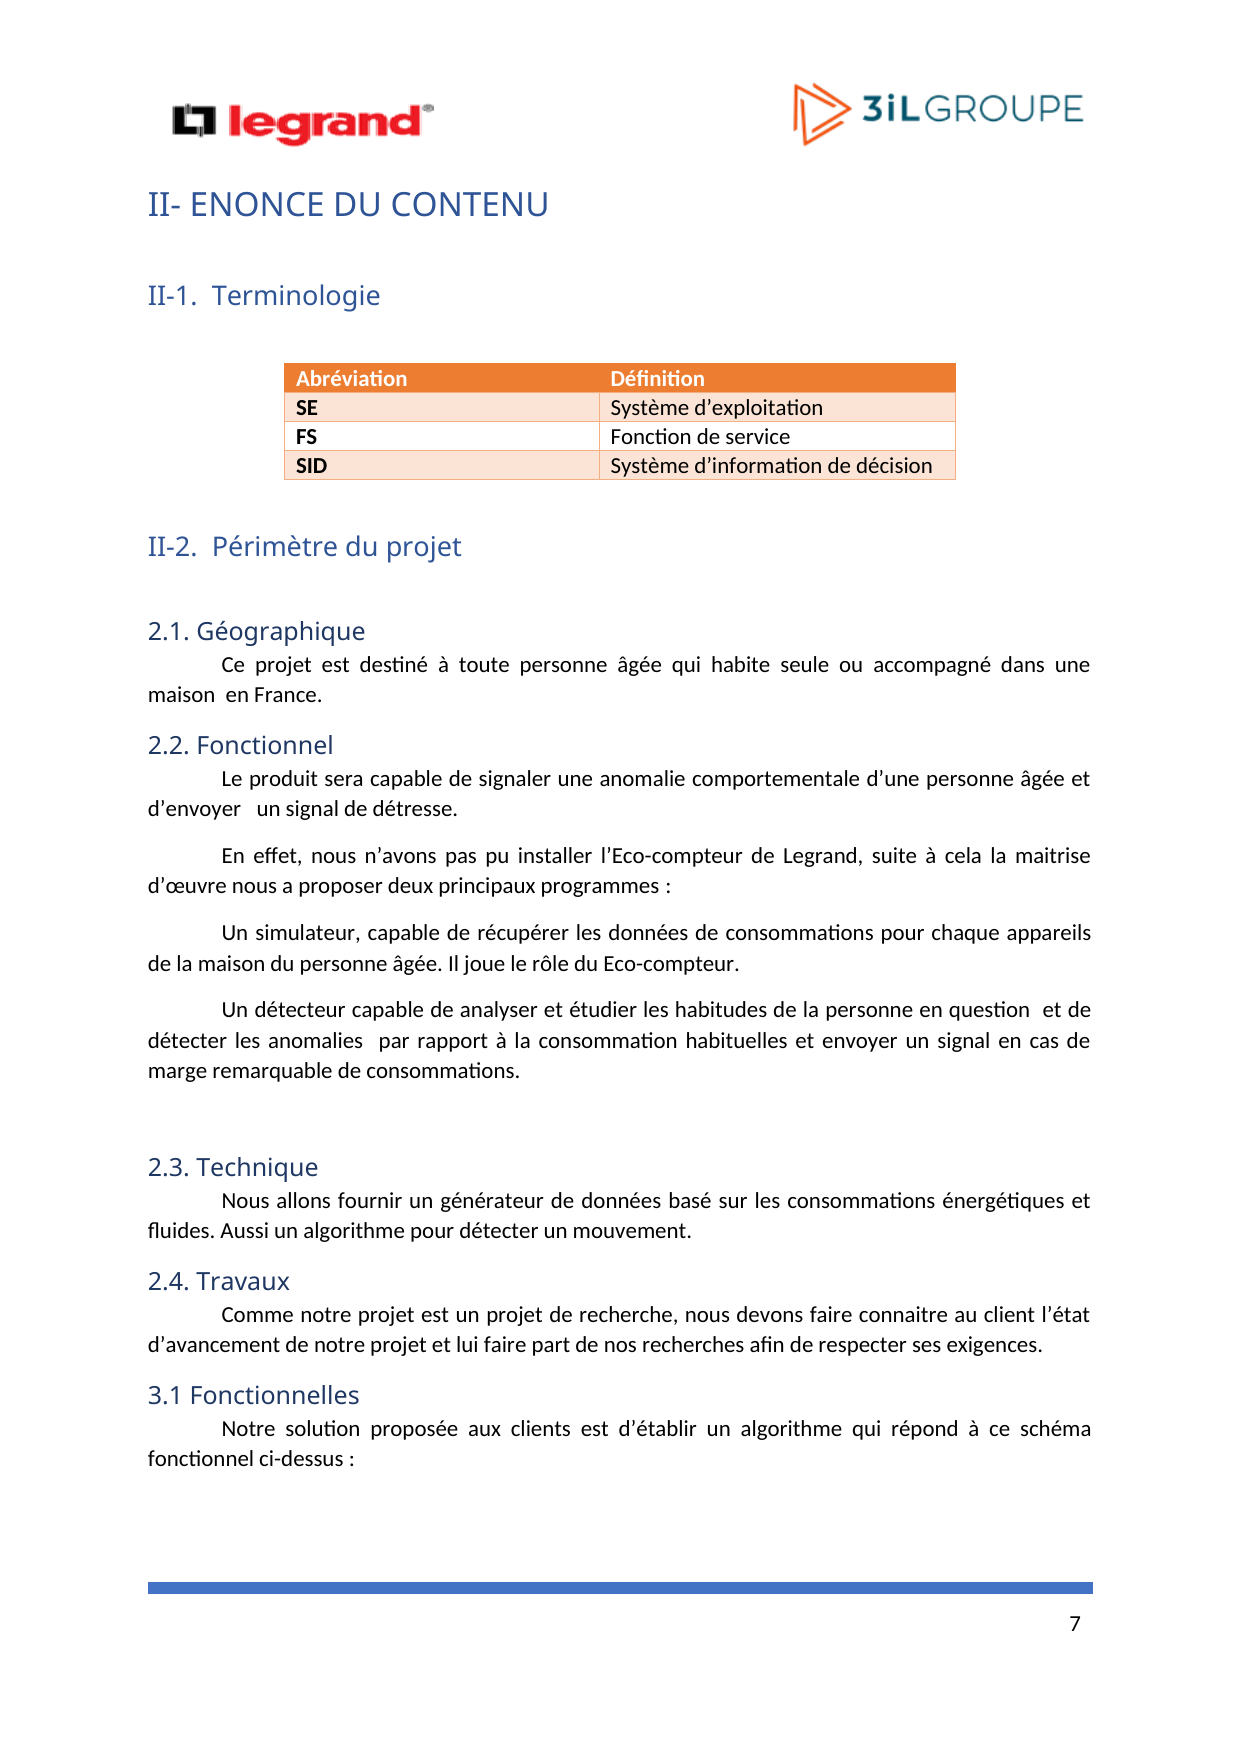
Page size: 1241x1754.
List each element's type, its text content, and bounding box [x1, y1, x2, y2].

text Comme notre projet est un projet de recherche, nous devons faire connaitre au client l’état d’avancement de notre projet et lui faire part de nos recherches afin de respecter ses exigences. [148, 1300, 1093, 1358]
table_cell SE [285, 393, 599, 421]
table_header Abréviation [285, 364, 599, 392]
table_header Définition [600, 364, 955, 392]
text Nous allons fournir un générateur de données basé sur les consommations énergétiques et fluides. Aussi un algorithme pour détecter un mouvement. [148, 1186, 1093, 1245]
subtitle 2.1. Géographique [148, 614, 1093, 648]
text Un simulateur, capable de récupérer les données de consommations pour chaque appareils de la maison du personne âgée. Il joue le rôle du Eco-compteur. [148, 918, 1093, 977]
subtitle 2.4. Travaux [148, 1263, 1093, 1298]
text Notre solution proposée aux clients est d’établir un algorithme qui répond à ce schéma fonctionnel ci-dessus : [148, 1414, 1093, 1472]
table_cell FS [285, 422, 599, 450]
subtitle 2.2. Fonctionnel [148, 727, 1093, 762]
subtitle II-1. Terminologie [148, 276, 1093, 313]
picture [147, 80, 445, 156]
subtitle 2.3. Technique [148, 1150, 1093, 1184]
text Ce projet est destiné à toute personne âgée qui habite seule ou accompagné dans une maison en France. [148, 650, 1093, 709]
subtitle II-2. Périmètre du projet [148, 527, 1093, 564]
text Un détecteur capable de analyser et étudier les habitudes de la personne en question et de détecter les anomalies par rapport à la consommation habituelles et envoyer un signal en cas de marge remarquable de consommations. [148, 996, 1093, 1084]
subtitle II- ENONCE DU CONTENU [148, 180, 1093, 226]
table_cell SID [285, 451, 599, 479]
text Le produit sera capable de signaler une anomalie comportementale d’une personne âgée et d’envoyer un signal de détresse. [148, 764, 1093, 822]
table_cell Système d’exploitation [600, 393, 955, 421]
subtitle 3.1 Fonctionnelles [148, 1377, 1093, 1411]
picture [784, 73, 1093, 156]
text En effet, nous n’avons pas pu installer l’Eco-compteur de Legrand, suite à cela la maitrise d’œuvre nous a proposer deux principaux programmes : [148, 841, 1093, 899]
table_cell Fonction de service [600, 422, 955, 450]
table_cell Système d’information de décision [600, 451, 955, 479]
